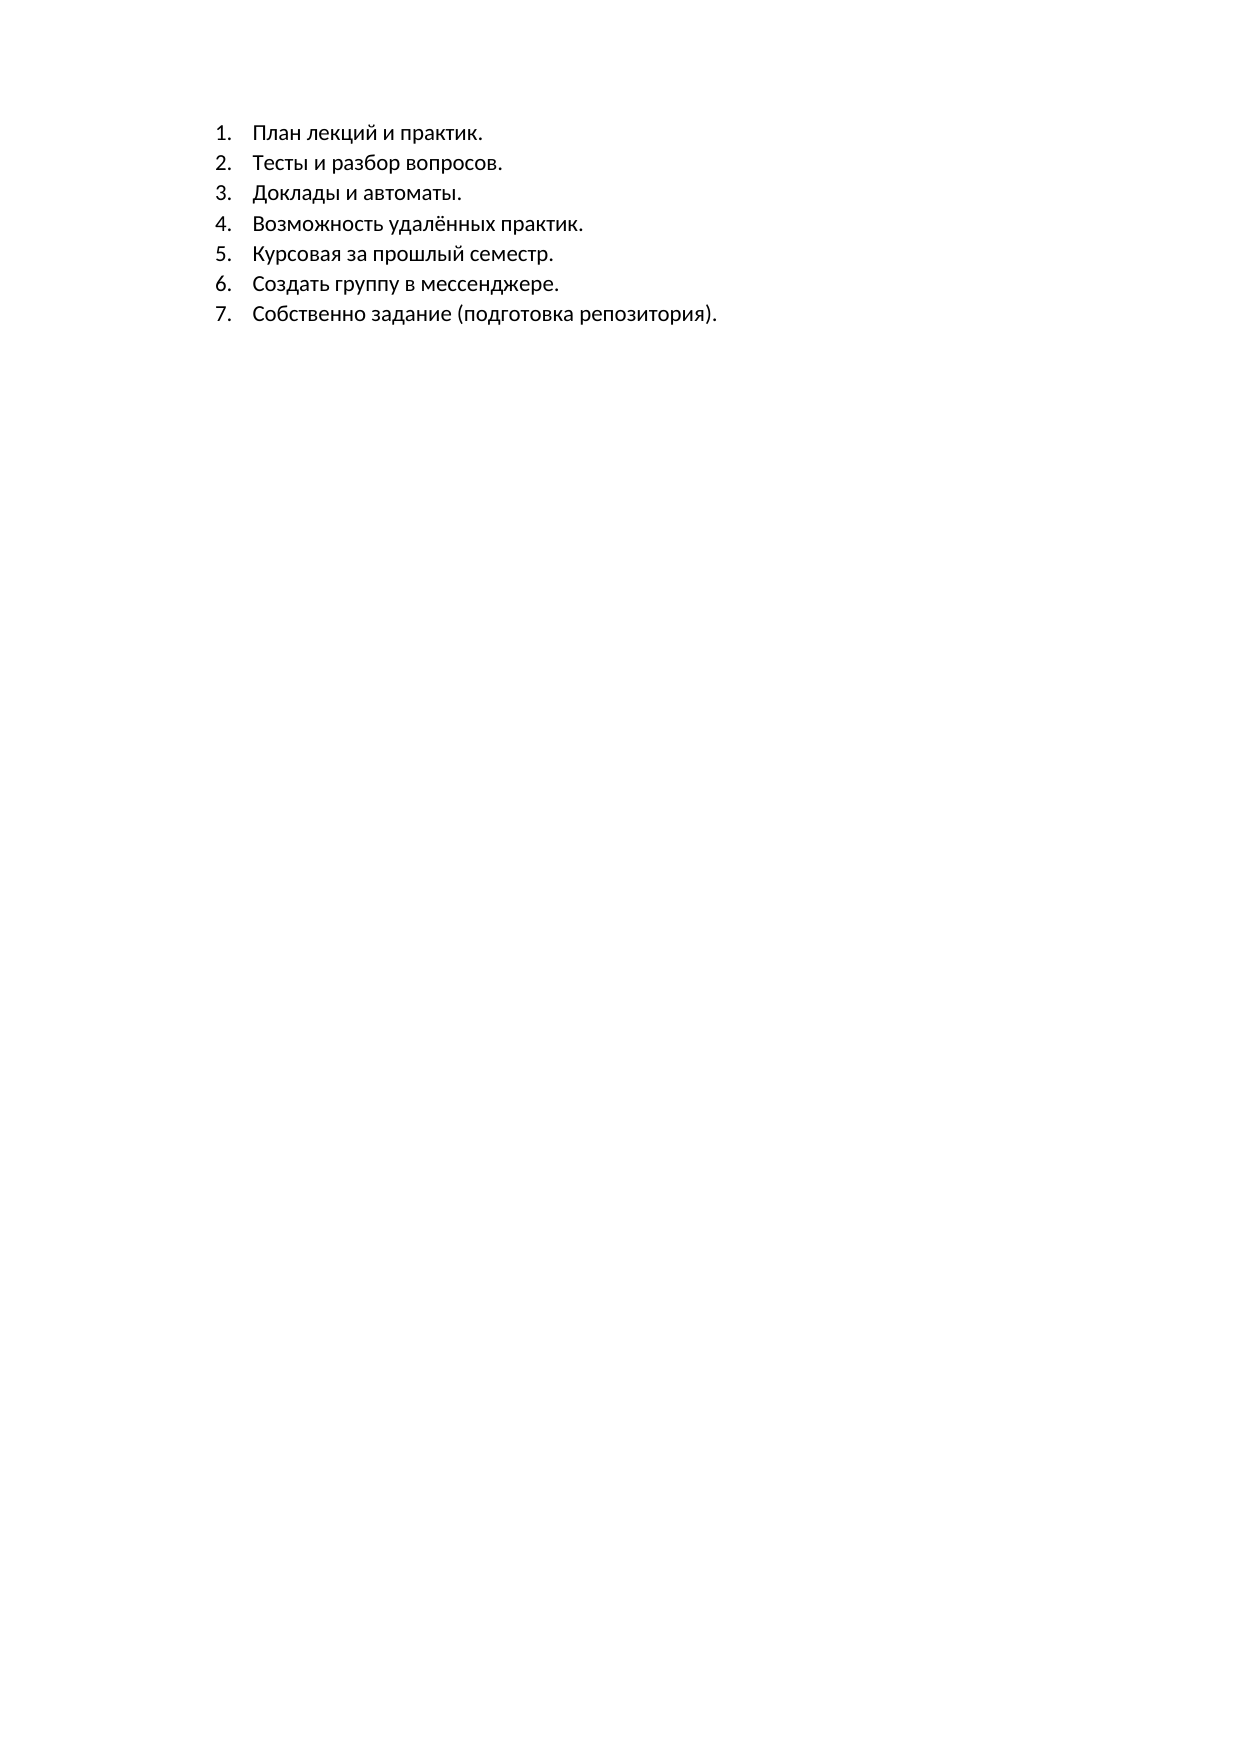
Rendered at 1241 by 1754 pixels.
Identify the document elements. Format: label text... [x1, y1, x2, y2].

list Доклады и автоматы. [215, 178, 1152, 207]
list Курсовая за прошлый семестр. [215, 239, 1152, 267]
list Создать группу в мессенджере. [215, 269, 1152, 297]
list Собственно задание (подготовка репозитория). [215, 299, 1152, 327]
list План лекций и практик. [215, 118, 1152, 146]
list Тесты и разбор вопросов. [215, 148, 1152, 176]
list Возможность удалённых практик. [215, 209, 1152, 237]
